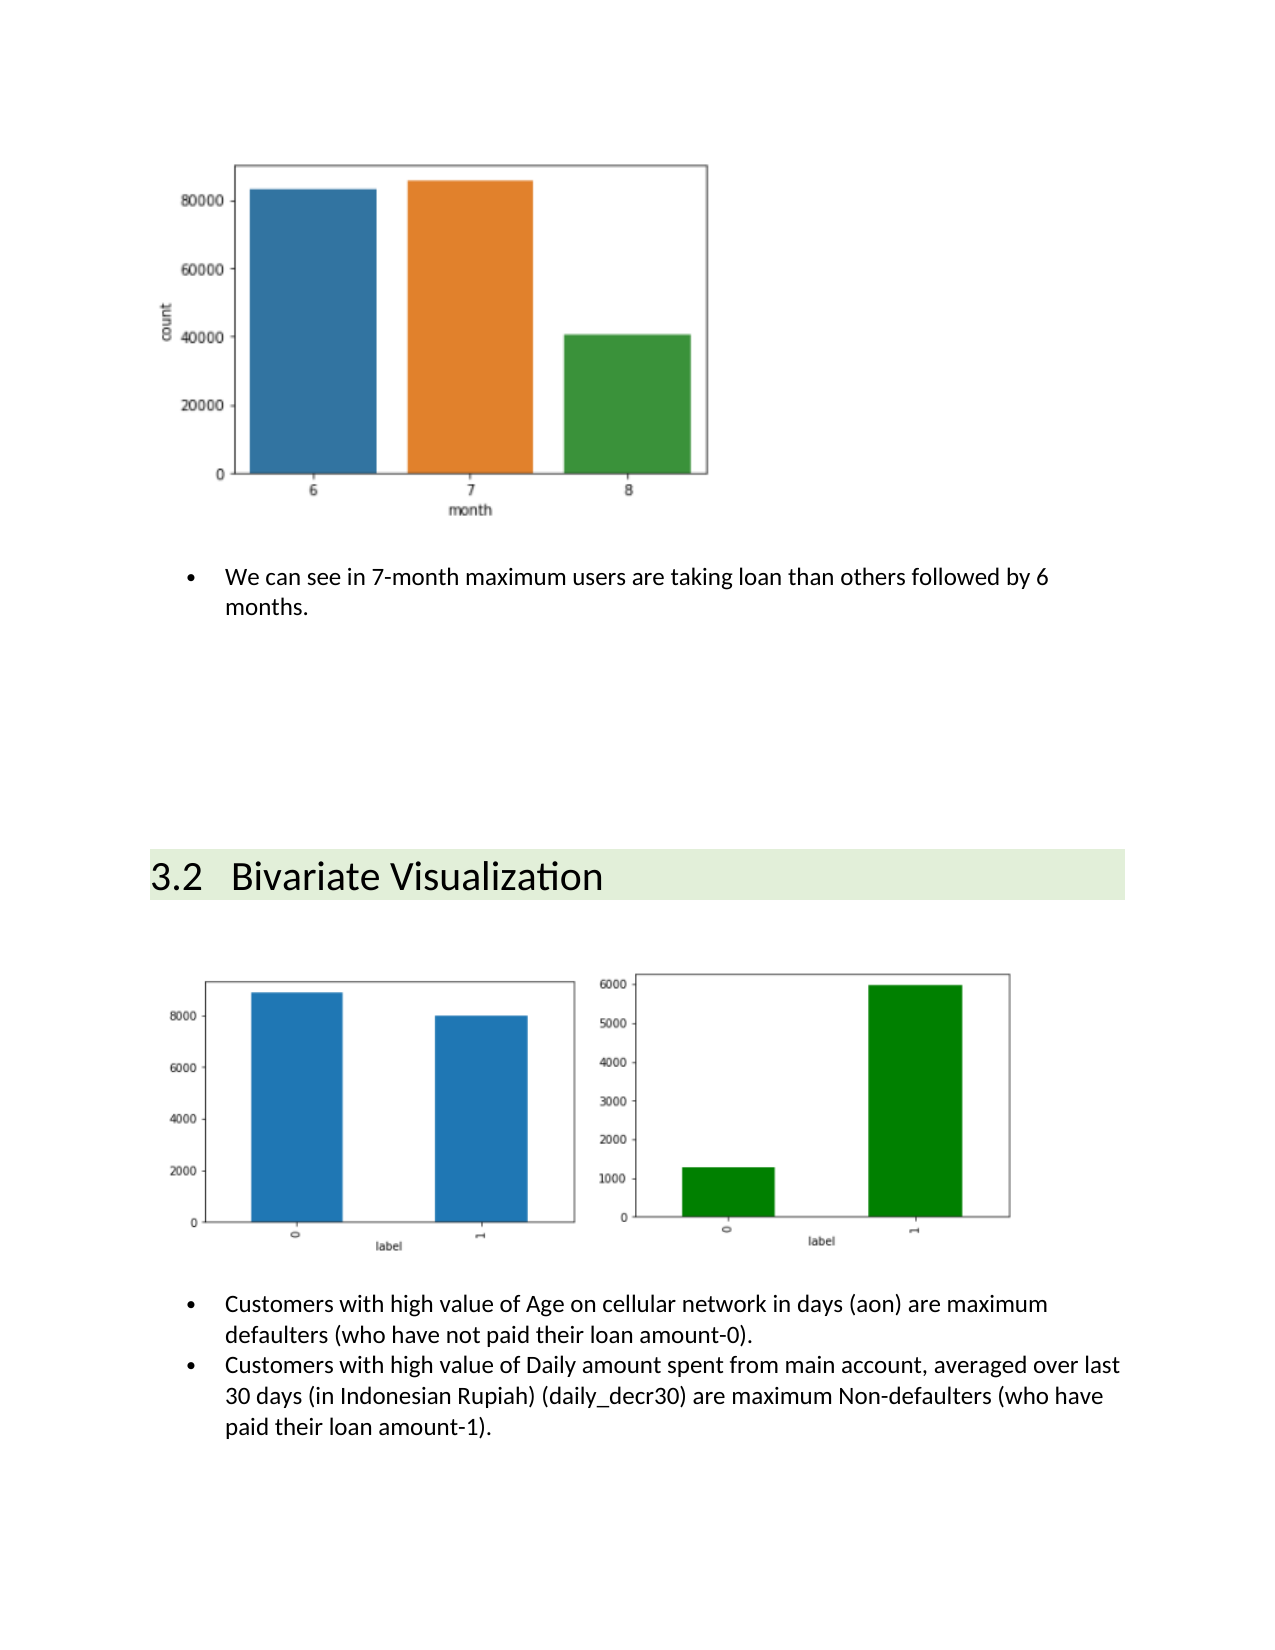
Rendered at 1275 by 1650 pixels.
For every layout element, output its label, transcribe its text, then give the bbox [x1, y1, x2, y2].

text 3.2 Bivariate Visualization [150, 849, 1125, 900]
picture [150, 150, 732, 530]
list We can see in 7-month maximum users are taking loan than others followed by 6 months. [187, 561, 1125, 622]
list Customers with high value of Daily amount spent from main account, averaged over last 30 days (in Indonesian Rupiah) (daily_decr30) are maximum Non-defaulters (who have paid their loan amount-1). [187, 1350, 1125, 1441]
picture [150, 970, 1032, 1258]
list Customers with high value of Age on cellular network in days (aon) are maximum defaulters (who have not paid their loan amount-0). [187, 1289, 1125, 1350]
